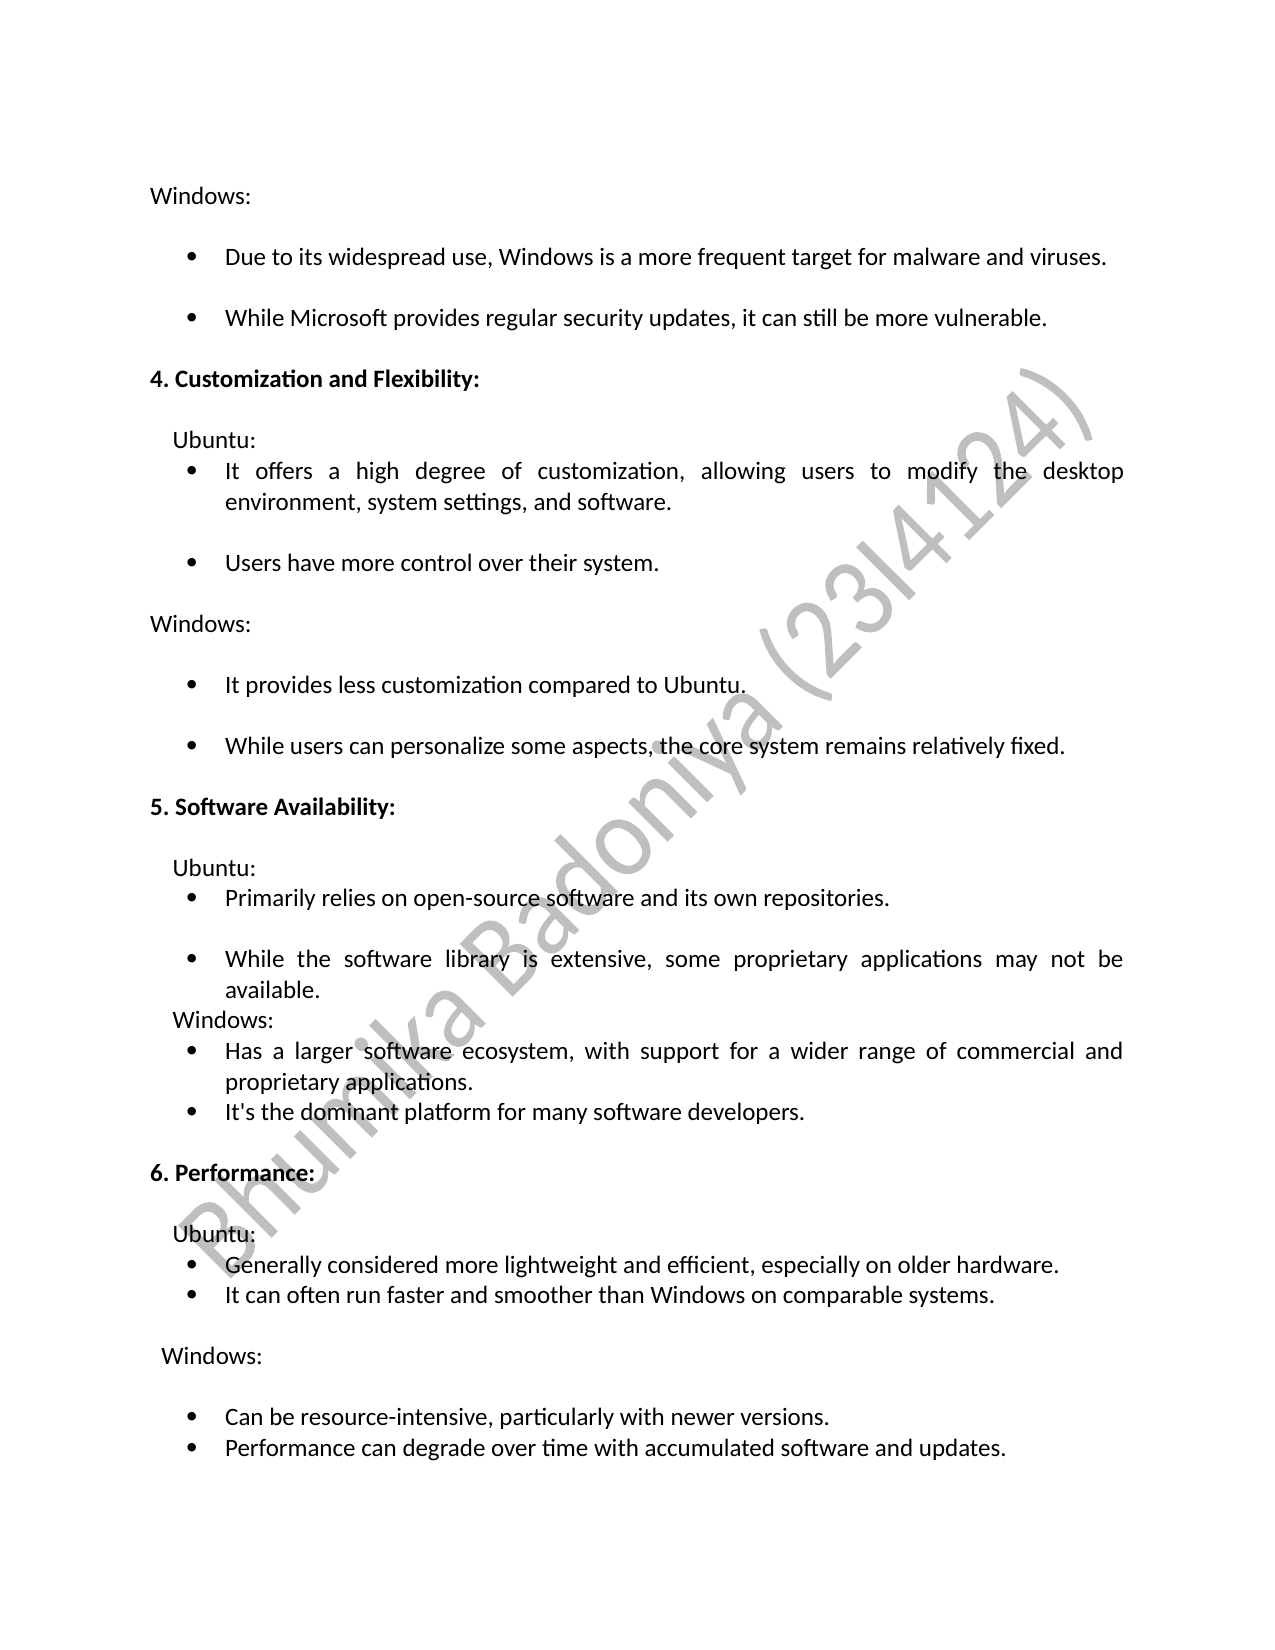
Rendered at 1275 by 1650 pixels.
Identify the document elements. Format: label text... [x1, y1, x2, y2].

list It offers a high degree of customization, allowing users to modify the desktop environment, system settings, and software. [187, 455, 1125, 516]
list While Microsoft provides regular security updates, it can still be more vulnerable. [187, 303, 1125, 333]
text Windows: [150, 608, 1125, 638]
list Performance can degrade over time with accumulated software and updates. [187, 1432, 1125, 1462]
list It provides less customization compared to Ubuntu. [187, 669, 1125, 699]
text 4. Customization and Flexibility: [150, 364, 1125, 394]
list Due to its widespread use, Windows is a more frequent target for malware and viruses. [187, 242, 1125, 272]
text 5. Software Availability: [150, 791, 1125, 821]
text Ubuntu: [150, 1218, 1125, 1249]
list Users have more control over their system. [187, 547, 1125, 577]
list Has a larger software ecosystem, with support for a wider range of commercial and proprietary applications. [187, 1035, 1125, 1096]
list Generally considered more lightweight and efficient, especially on older hardware. [187, 1249, 1125, 1279]
text 6. Performance: [150, 1157, 1125, 1188]
text Ubuntu: [150, 425, 1125, 455]
list While the software library is extensive, some proprietary applications may not be available. [187, 943, 1125, 1004]
list It can often run faster and smoother than Windows on comparable systems. [187, 1279, 1125, 1310]
text Ubuntu: [150, 852, 1125, 882]
list While users can personalize some aspects, the core system remains relatively fixed. [187, 730, 1125, 760]
list It's the dominant platform for many software developers. [187, 1096, 1125, 1127]
list Primarily relies on open-source software and its own repositories. [187, 882, 1125, 913]
list Can be resource-intensive, particularly with newer versions. [187, 1401, 1125, 1432]
text Windows: [150, 1340, 1125, 1371]
text Windows: [150, 181, 1125, 211]
text Windows: [150, 1004, 1125, 1035]
